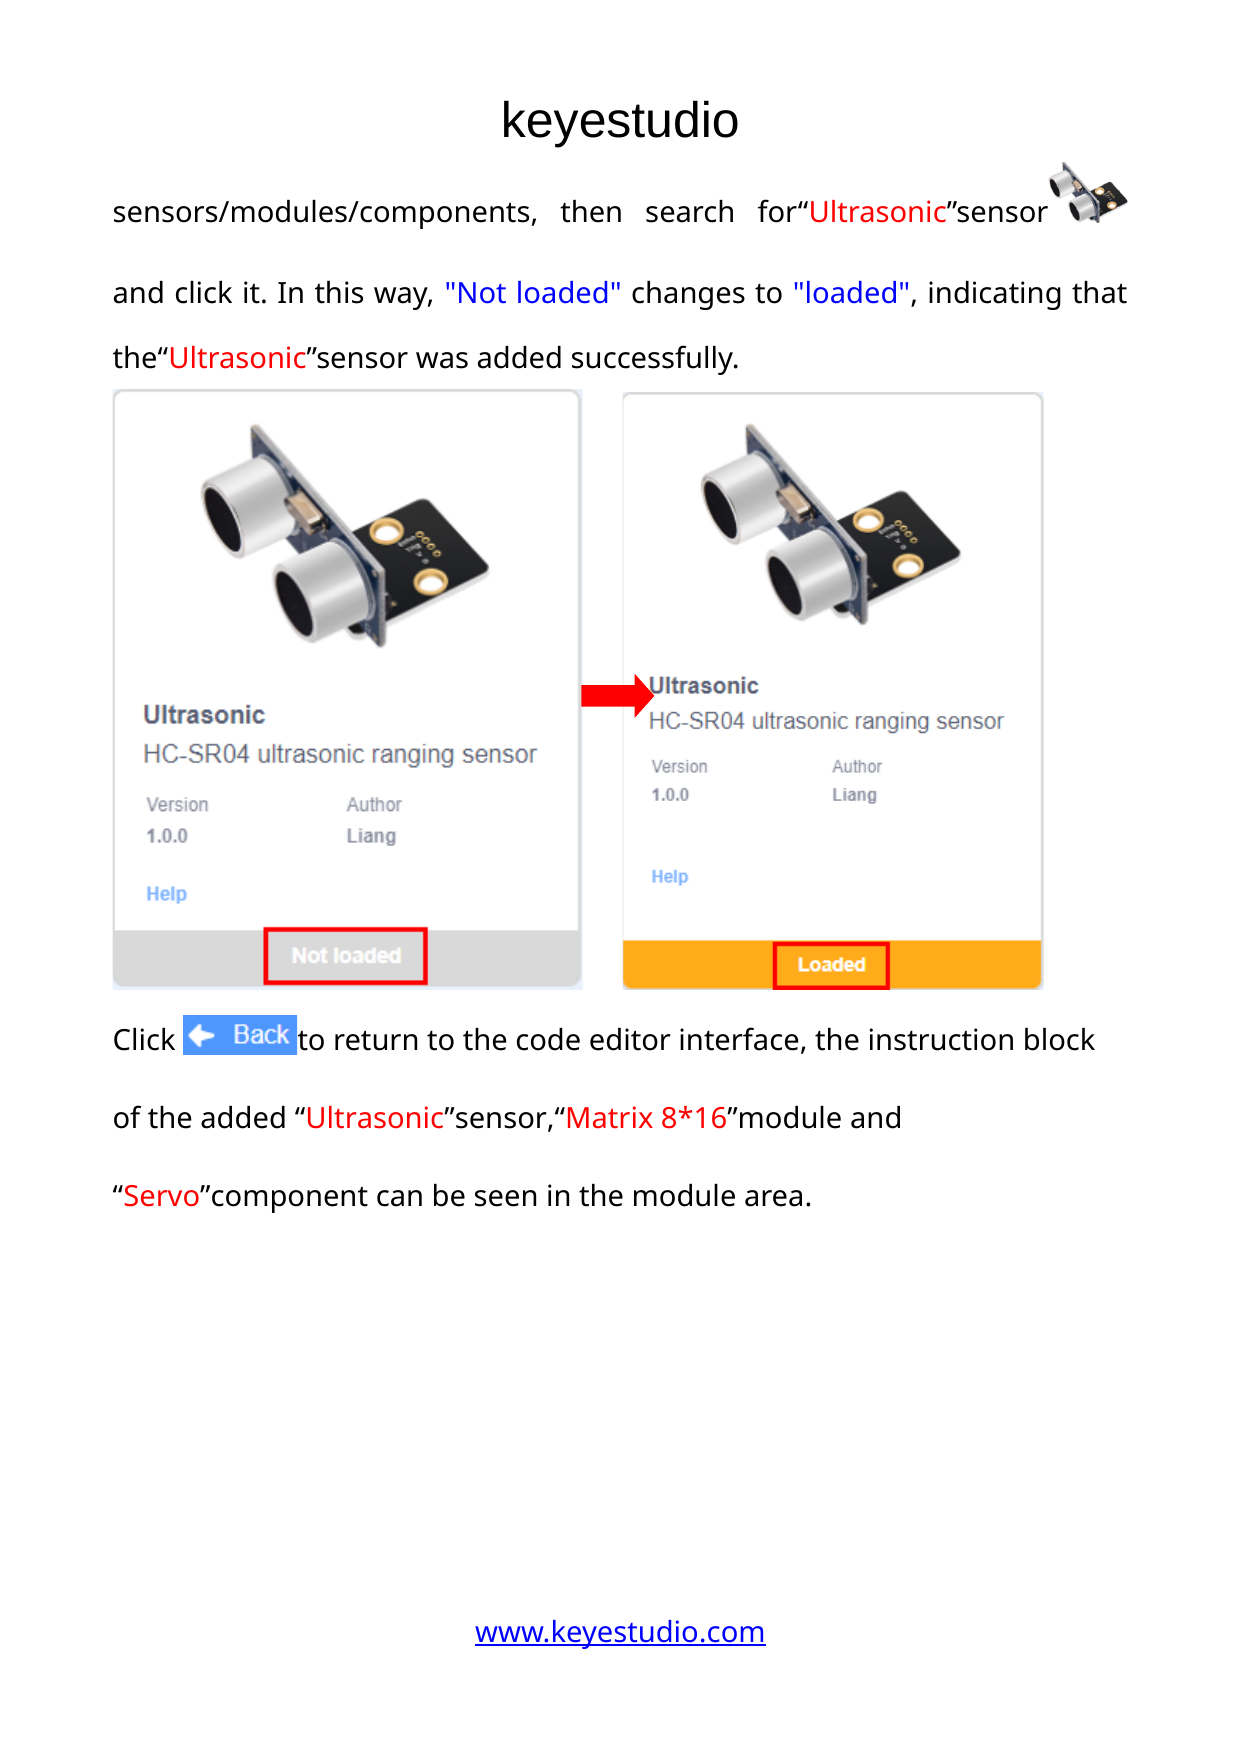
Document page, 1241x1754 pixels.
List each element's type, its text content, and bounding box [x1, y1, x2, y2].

picture [622, 392, 1044, 990]
picture [112, 389, 583, 990]
picture [1048, 162, 1128, 223]
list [112, 162, 1128, 389]
picture [183, 1015, 298, 1055]
text Click to return to the code editor interface, the instruction block of the added “Ultrasonic”sensor,“Matrix 8*16”module and “Servo”component can be seen in the module area. [112, 1007, 1128, 1228]
